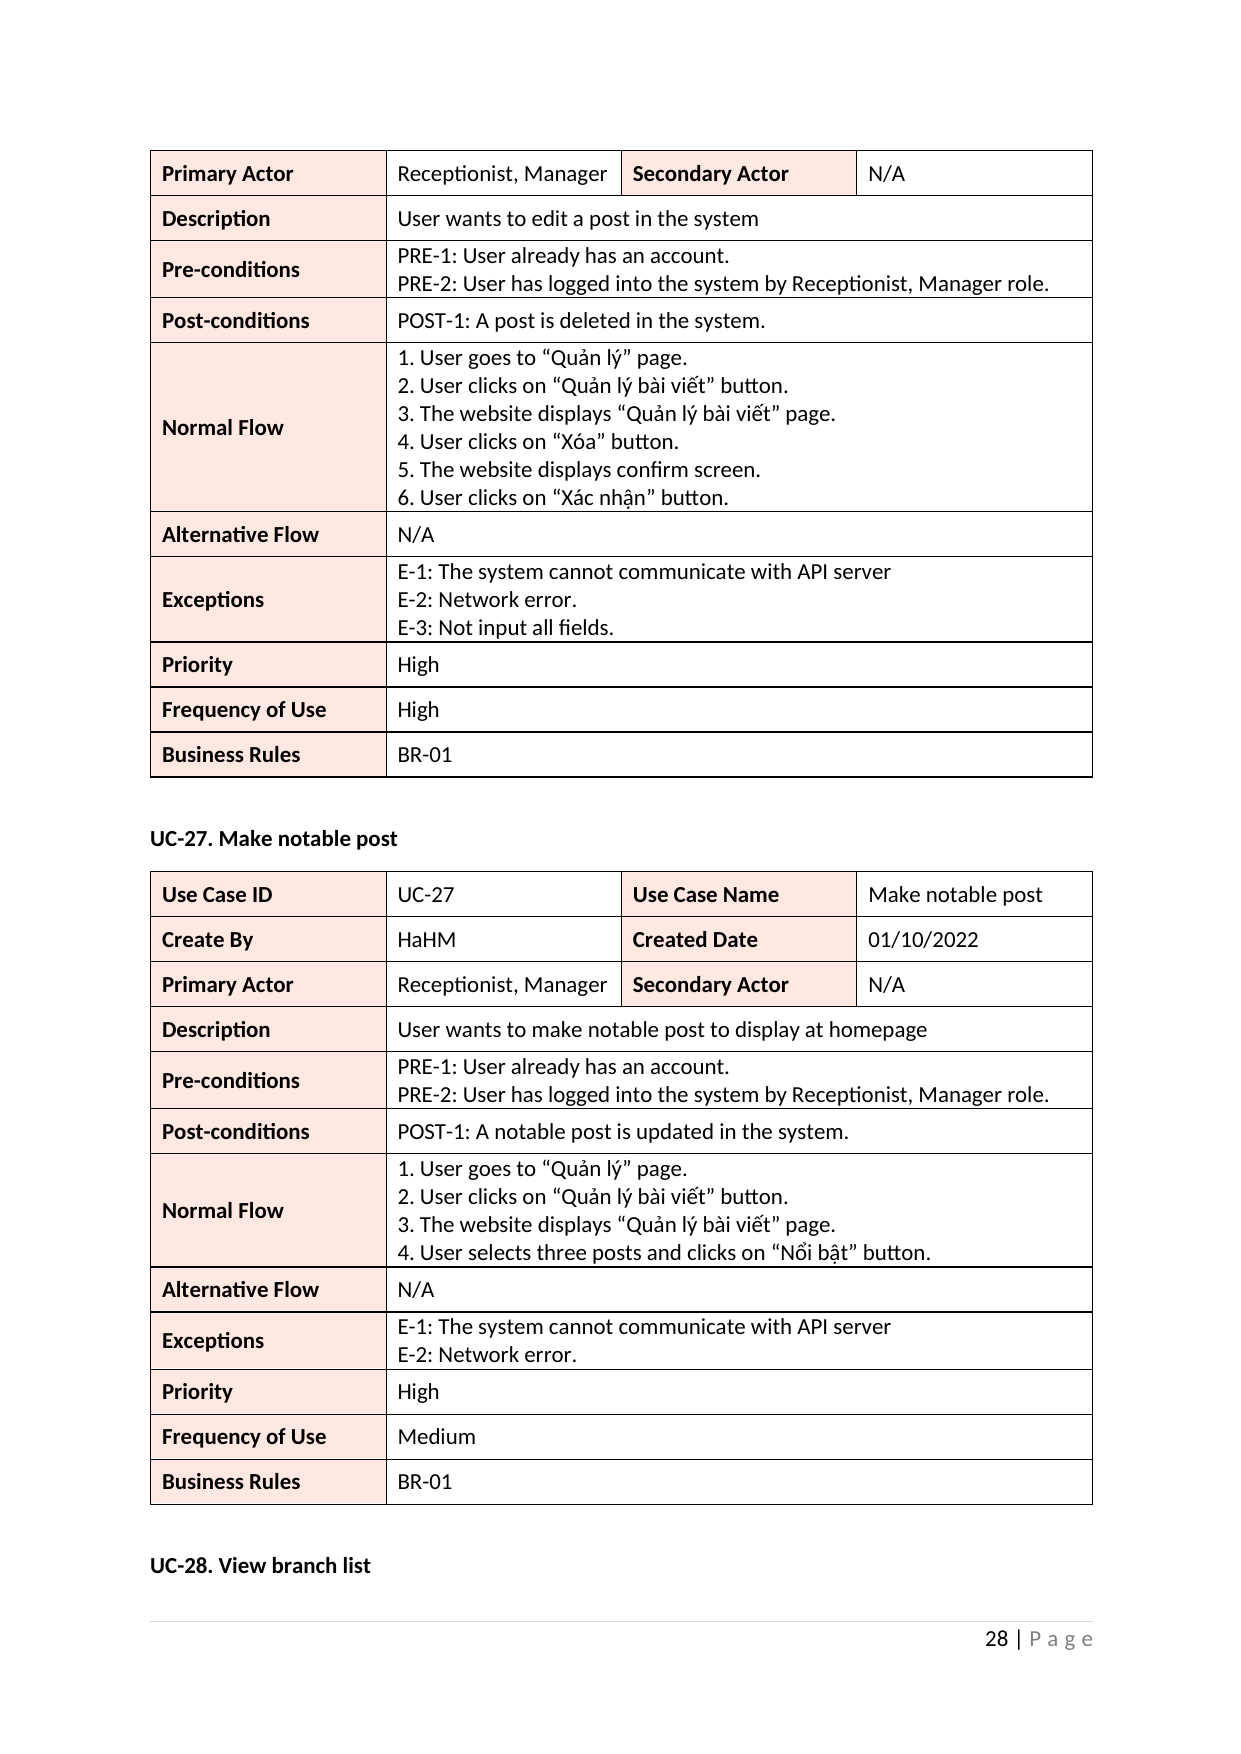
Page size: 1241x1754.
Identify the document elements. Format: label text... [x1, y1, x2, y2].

table_cell High [387, 643, 1092, 686]
table_cell PRE-1: User already has an account. PRE-2: User has logged into the system by Receptionist, Manager role. [387, 1052, 1092, 1108]
table_cell Secondary Actor [622, 962, 856, 1006]
table_cell Pre-conditions [151, 241, 386, 297]
table_cell Priority [151, 643, 386, 686]
table_cell Frequency of Use [151, 1415, 386, 1458]
table_cell Business Rules [151, 733, 386, 776]
table_cell N/A [387, 512, 1092, 556]
table_cell 1. User goes to “Quản lý” page. 2. User clicks on “Quản lý bài viết” button. 3. The website displays “Quản lý bài viết” page. 4. User selects three posts and clicks on “Nổi bật” button. [387, 1154, 1092, 1266]
text UC-28. View branch list [150, 1551, 1093, 1579]
table_cell Secondary Actor [622, 151, 856, 195]
table_cell Alternative Flow [151, 512, 386, 556]
table_cell Normal Flow [151, 343, 386, 511]
table_cell Pre-conditions [151, 1052, 386, 1108]
table_cell User wants to edit a post in the system [387, 196, 1092, 240]
table_cell Business Rules [151, 1460, 386, 1503]
table_cell 1. User goes to “Quản lý” page. 2. User clicks on “Quản lý bài viết” button. 3. The website displays “Quản lý bài viết” page. 4. User clicks on “Xóa” button. 5. The website displays confirm screen. 6. User clicks on “Xác nhận” button. [387, 343, 1092, 511]
table_cell Frequency of Use [151, 688, 386, 731]
table_cell E-1: The system cannot communicate with API server E-2: Network error. E-3: Not input all fields. [387, 557, 1092, 641]
table_header Make notable post [857, 872, 1092, 916]
table_cell Created Date [622, 917, 856, 961]
table_header Use Case ID [151, 872, 386, 916]
table_cell Post-conditions [151, 298, 386, 342]
table_cell Exceptions [151, 1313, 386, 1368]
table_cell E-1: The system cannot communicate with API server E-2: Network error. [387, 1313, 1092, 1368]
table_cell Post-conditions [151, 1109, 386, 1153]
table_cell BR-01 [387, 733, 1092, 776]
table_header Use Case Name [622, 872, 856, 916]
table_cell Alternative Flow [151, 1268, 386, 1311]
table_cell Primary Actor [151, 962, 386, 1006]
table_cell Description [151, 196, 386, 240]
table_cell N/A [857, 151, 1092, 195]
text UC-27. Make notable post [150, 824, 1093, 852]
table_cell POST-1: A post is deleted in the system. [387, 298, 1092, 342]
table_cell Priority [151, 1370, 386, 1413]
table_cell High [387, 688, 1092, 731]
table_cell POST-1: A notable post is updated in the system. [387, 1109, 1092, 1153]
table_cell Description [151, 1007, 386, 1051]
table_cell Receptionist, Manager [387, 151, 621, 195]
table_cell N/A [857, 962, 1092, 1006]
table_cell Receptionist, Manager [387, 962, 621, 1006]
table_header UC-27 [387, 872, 621, 916]
table_cell Medium [387, 1415, 1092, 1458]
table_cell HaHM [387, 917, 621, 961]
table_cell Exceptions [151, 557, 386, 641]
table_cell Primary Actor [151, 151, 386, 195]
table_cell High [387, 1370, 1092, 1413]
table_cell BR-01 [387, 1460, 1092, 1503]
table_cell PRE-1: User already has an account. PRE-2: User has logged into the system by Receptionist, Manager role. [387, 241, 1092, 297]
table_cell Create By [151, 917, 386, 961]
table_cell 01/10/2022 [857, 917, 1092, 961]
table_cell User wants to make notable post to display at homepage [387, 1007, 1092, 1051]
table_cell Normal Flow [151, 1154, 386, 1266]
table_cell N/A [387, 1268, 1092, 1311]
